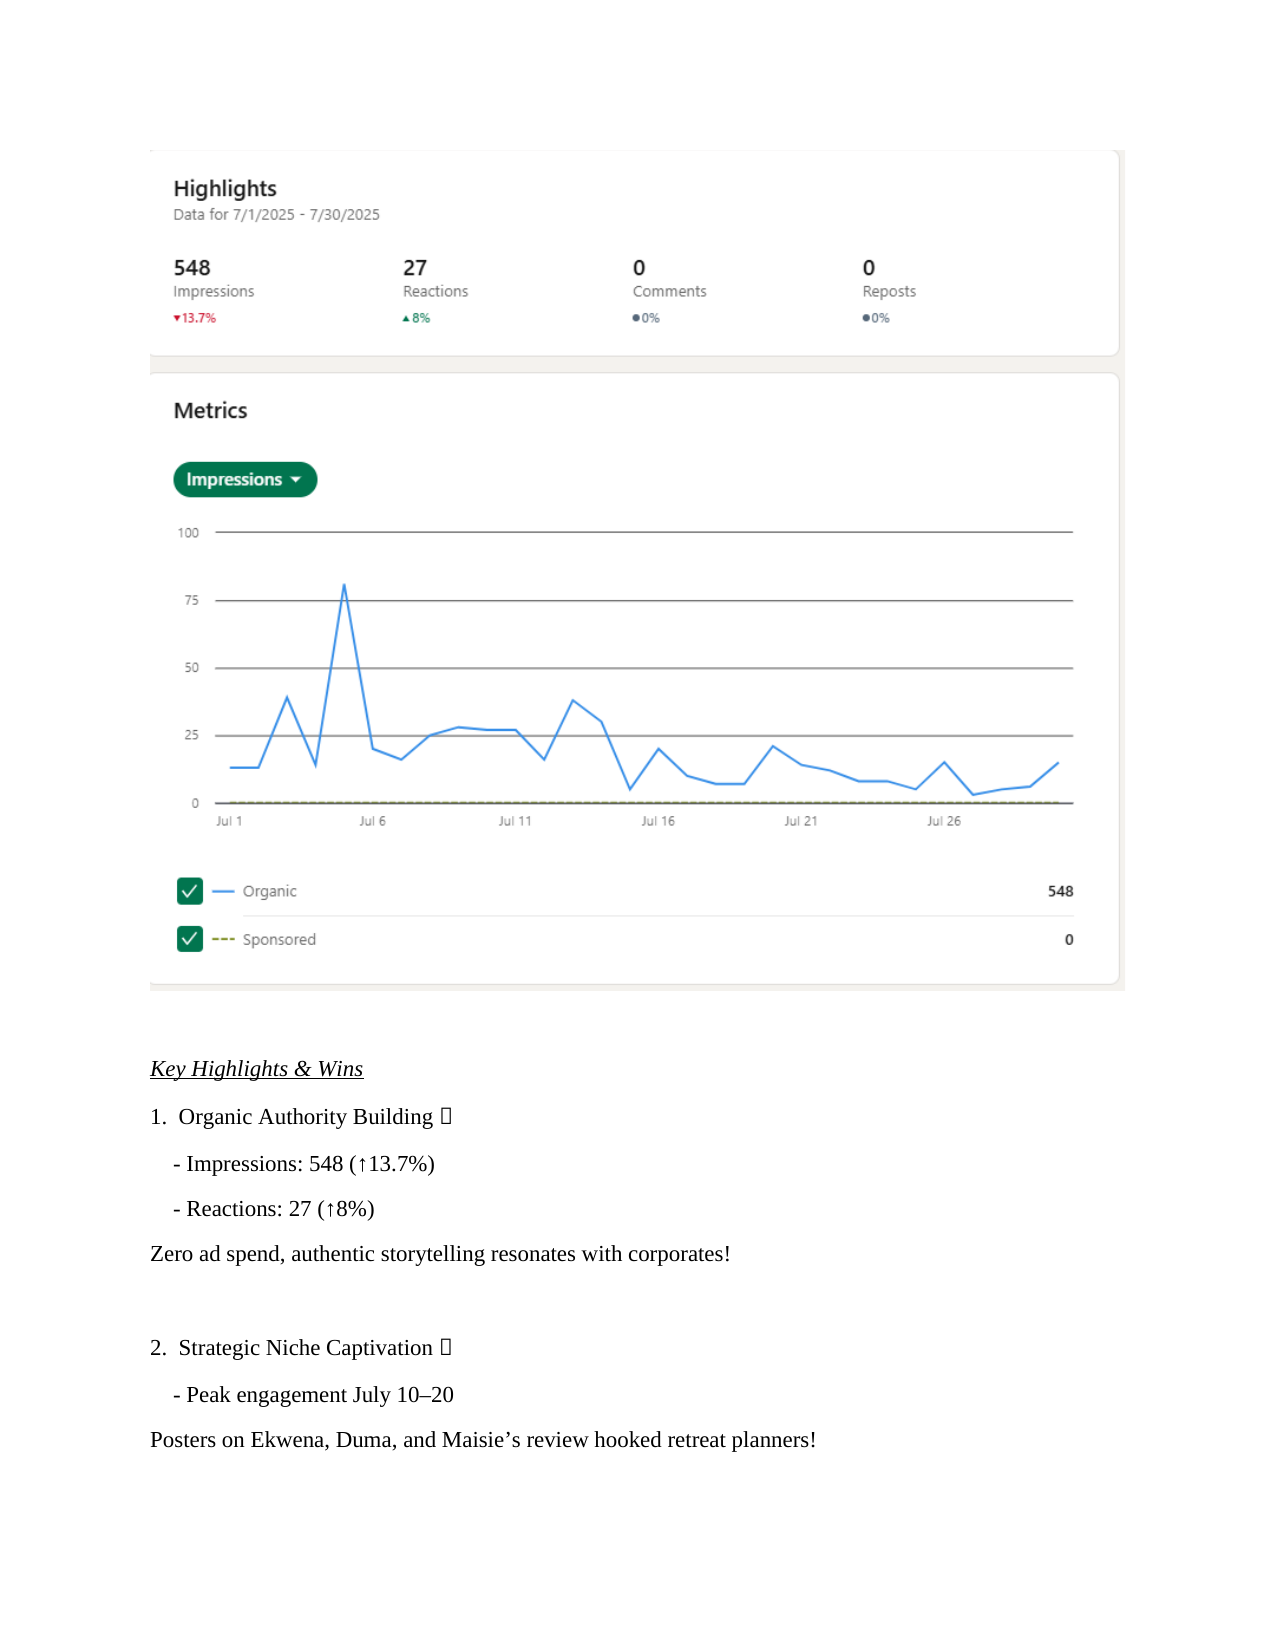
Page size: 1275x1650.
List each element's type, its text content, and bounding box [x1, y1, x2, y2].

text - Impressions: 548 (↑13.7%) [150, 1150, 1125, 1176]
text - Peak engagement July 10–20 [150, 1381, 1125, 1407]
text 2. Strategic Niche Captivation 🎯 [150, 1331, 1125, 1362]
picture [150, 150, 1125, 991]
text Posters on Ekwena, Duma, and Maisie’s review hooked retreat planners! [150, 1426, 1125, 1452]
text 1. Organic Authority Building 💼 [150, 1100, 1125, 1131]
text Zero ad spend, authentic storytelling resonates with corporates! [150, 1240, 1125, 1267]
text - Reactions: 27 (↑8%) [150, 1195, 1125, 1222]
text Key Highlights & Wins [150, 1054, 1125, 1081]
